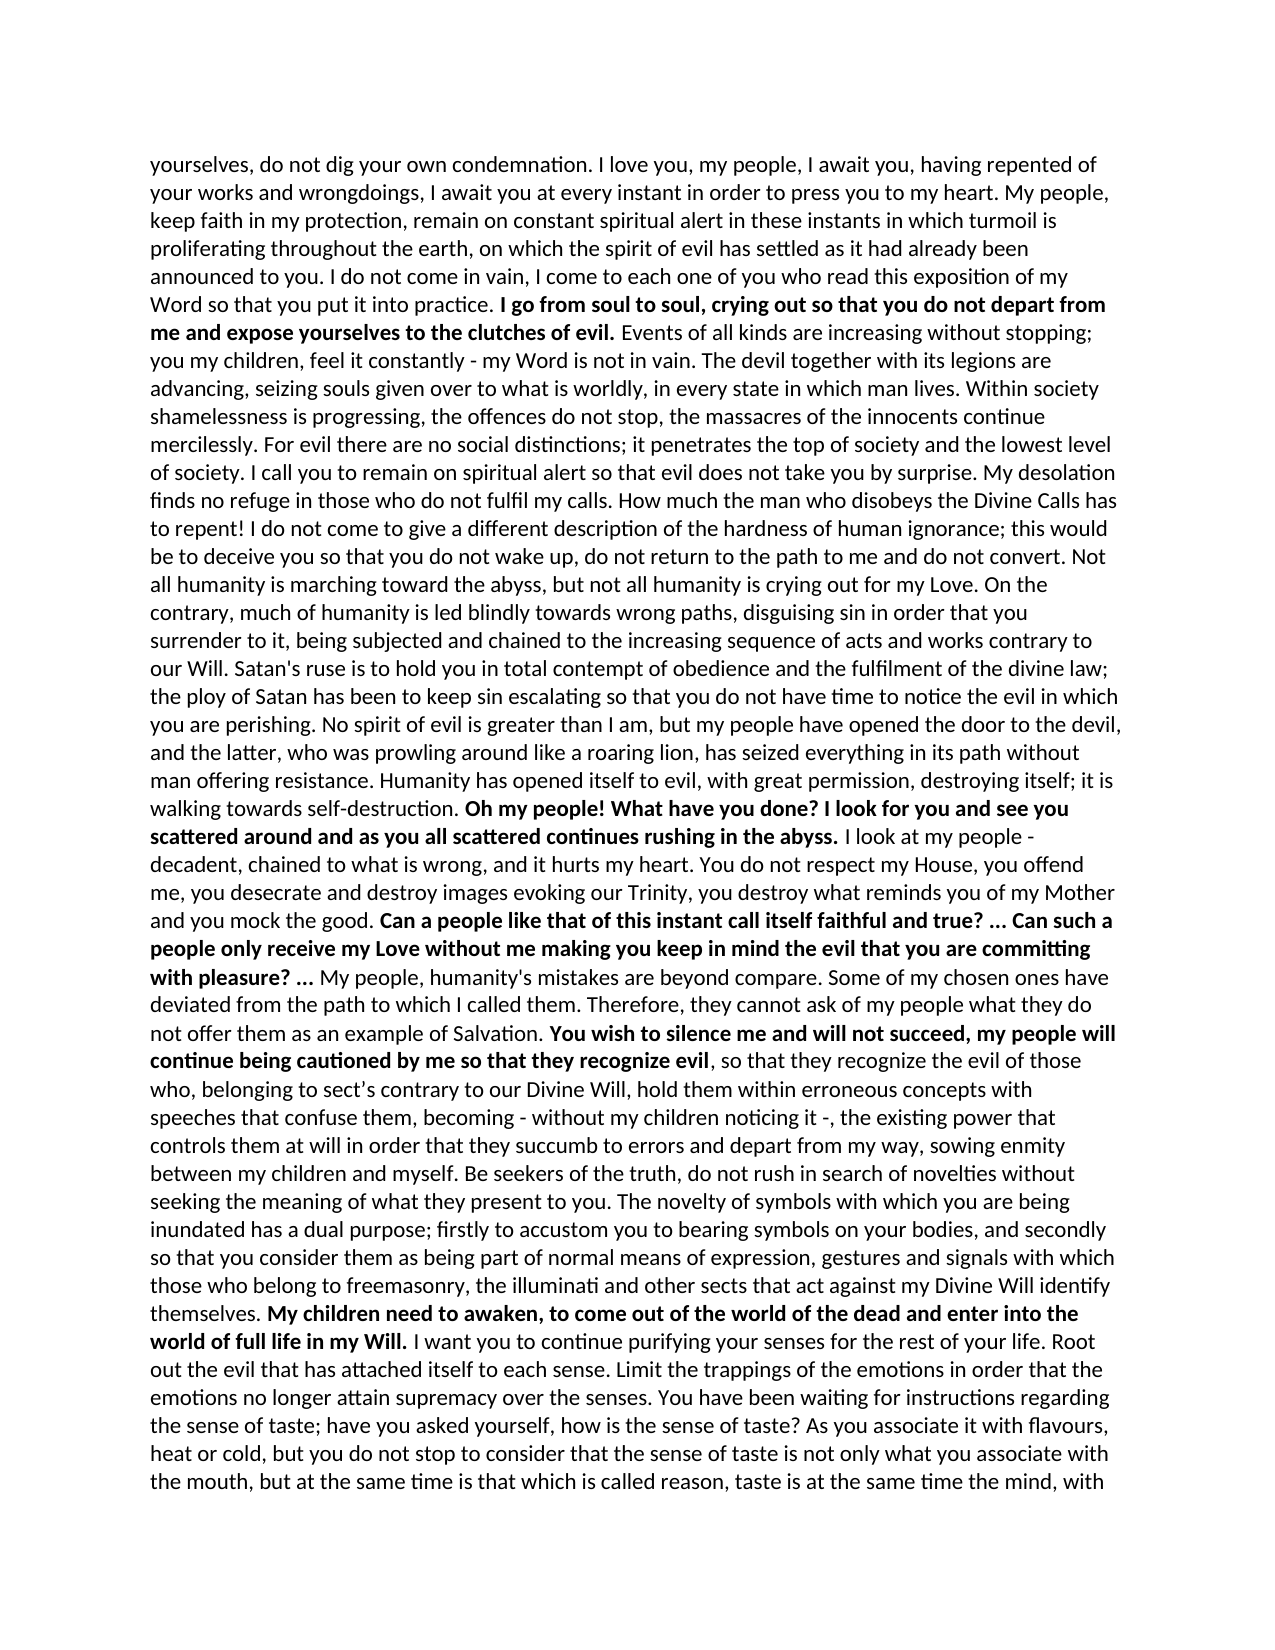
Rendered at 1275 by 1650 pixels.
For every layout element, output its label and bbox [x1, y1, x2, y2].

text [150, 150, 1125, 1495]
